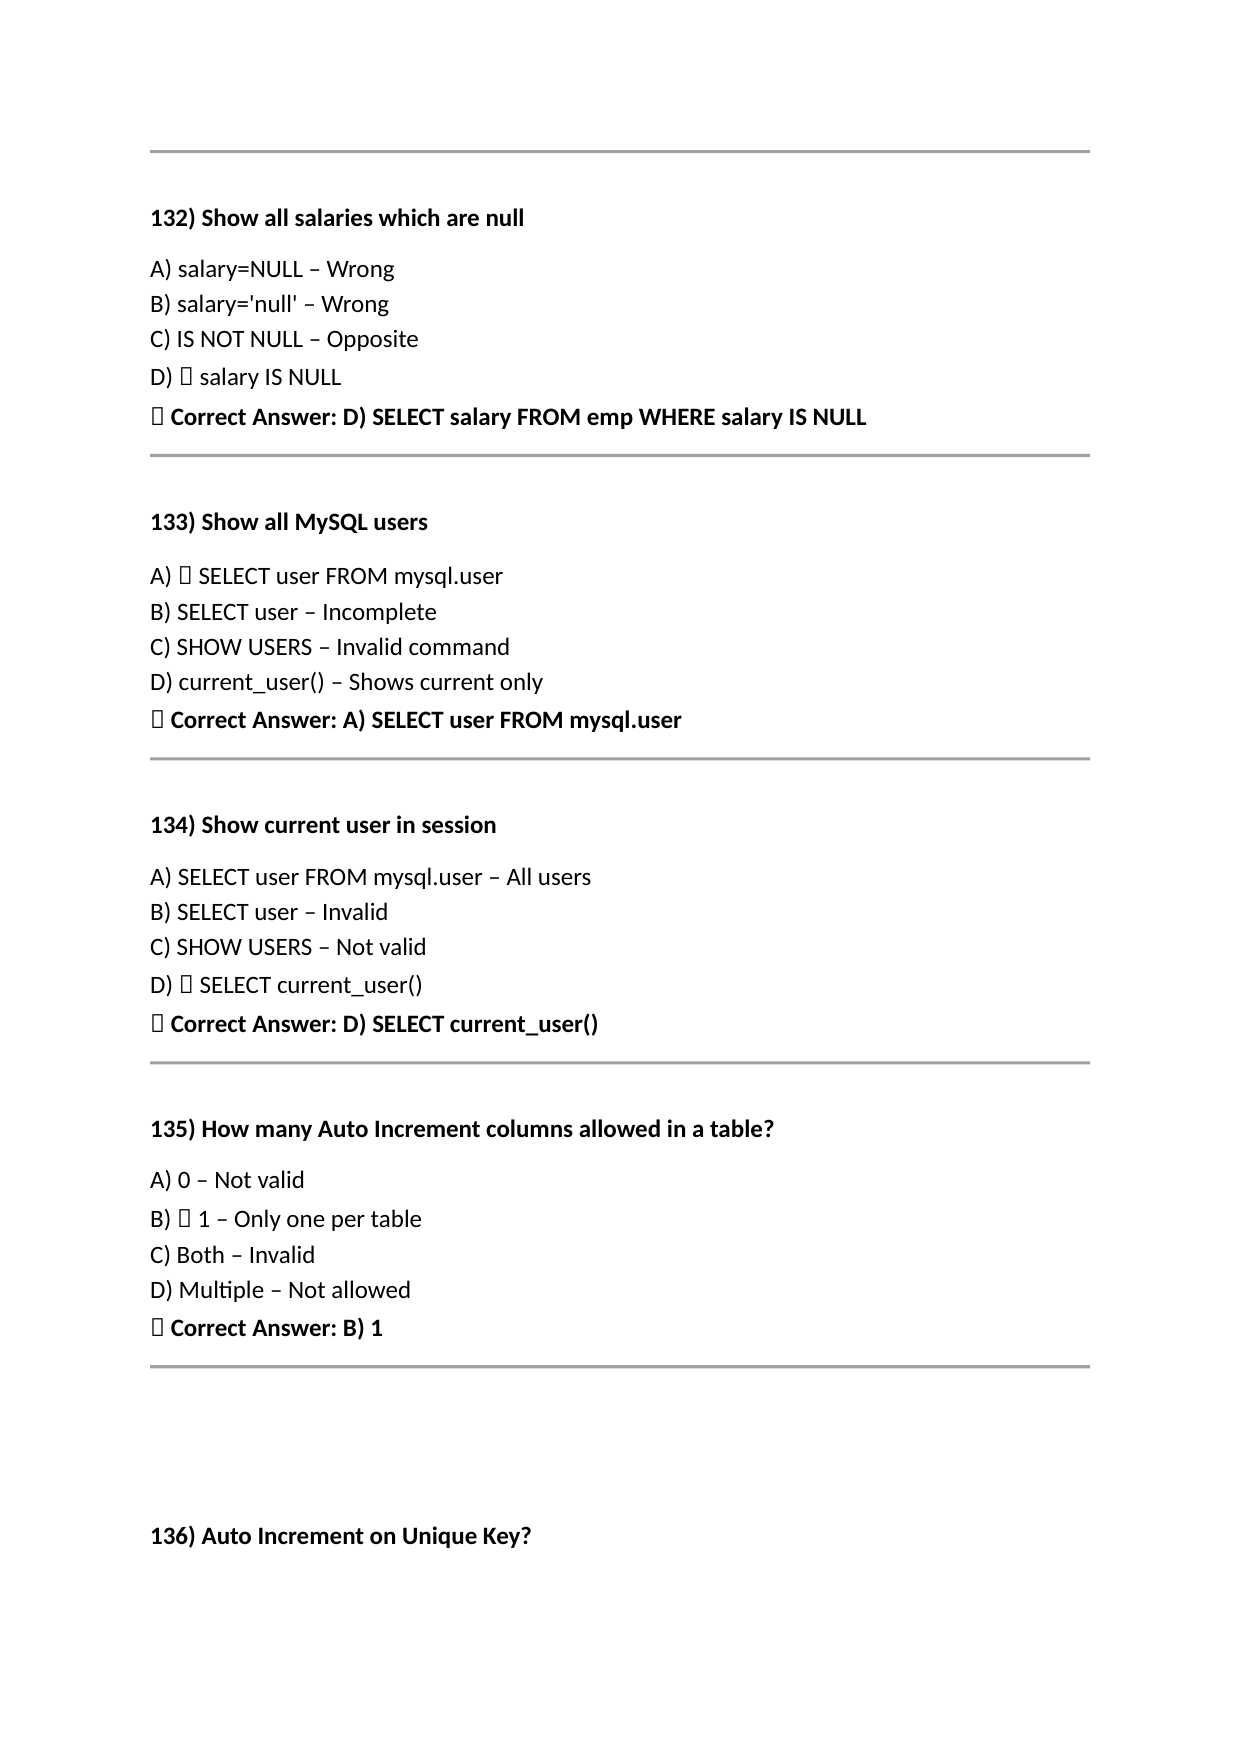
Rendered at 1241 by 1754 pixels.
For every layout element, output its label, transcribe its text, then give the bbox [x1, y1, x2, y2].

text A) salary=NULL – Wrong B) salary='null' – Wrong C) IS NOT NULL – Opposite D) ✅ salary IS NULL ✅ Correct Answer: D) SELECT salary FROM emp WHERE salary IS NULL [150, 253, 1090, 432]
text A) SELECT user FROM mysql.user – All users B) SELECT user – Invalid C) SHOW USERS – Not valid D) ✅ SELECT current_user() ✅ Correct Answer: D) SELECT current_user() [150, 861, 1090, 1039]
text 132) Show all salaries which are null [150, 202, 1090, 232]
text A) 0 – Not valid B) ✅ 1 – Only one per table C) Both – Invalid D) Multiple – Not allowed ✅ Correct Answer: B) 1 [150, 1164, 1090, 1343]
text 136) Auto Increment on Unique Key? [150, 1520, 1090, 1551]
text A) ✅ SELECT user FROM mysql.user B) SELECT user – Incomplete C) SHOW USERS – Invalid command D) current_user() – Shows current only ✅ Correct Answer: A) SELECT user FROM mysql.user [150, 557, 1090, 736]
text 134) Show current user in session [150, 809, 1090, 839]
text 135) How many Auto Increment columns allowed in a table? [150, 1113, 1090, 1143]
text 133) Show all MySQL users [150, 506, 1090, 536]
